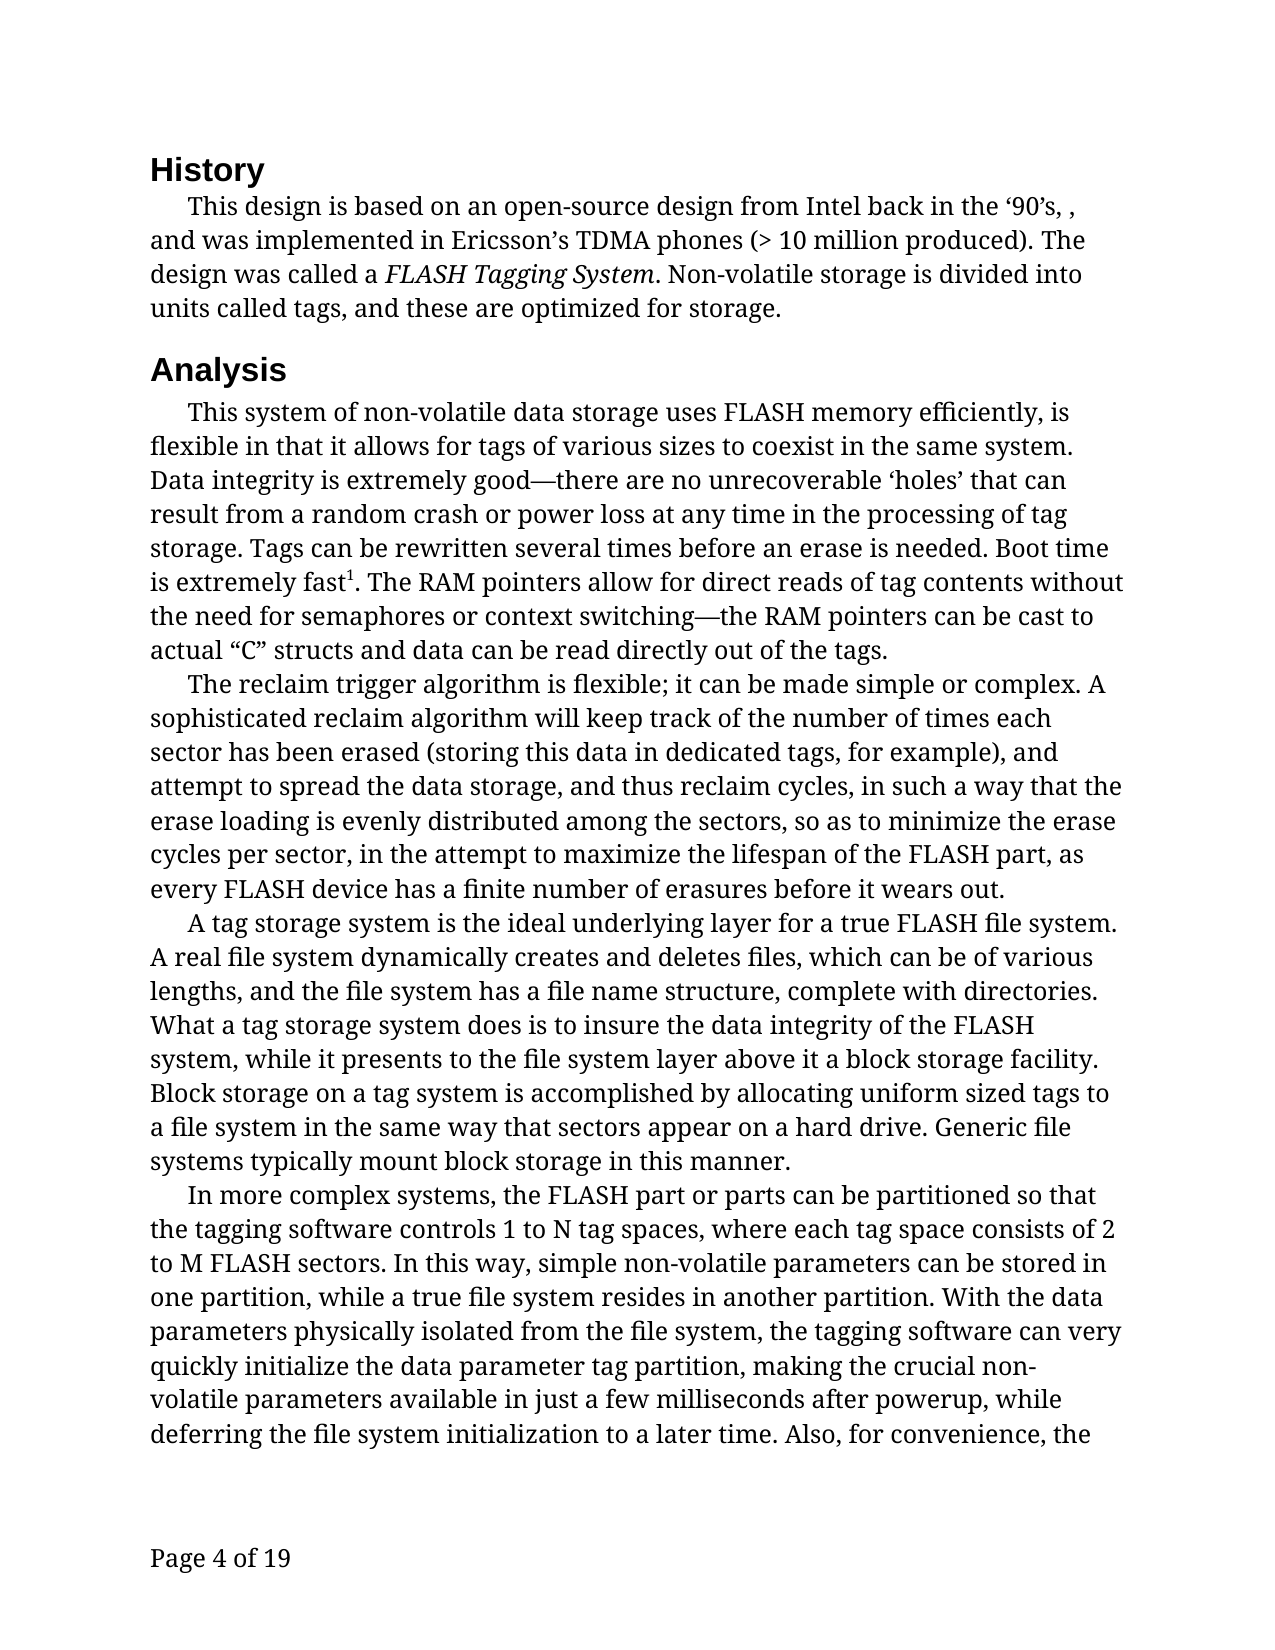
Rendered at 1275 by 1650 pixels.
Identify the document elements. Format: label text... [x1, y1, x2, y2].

subtitle Analysis [150, 350, 1125, 388]
text A tag storage system is the ideal underlying layer for a true FLASH file system. A real file system dynamically creates and deletes files, which can be of various lengths, and the file system has a file name structure, complete with directories. What a tag storage system does is to insure the data integrity of the FLASH system, while it presents to the file system layer above it a block storage facility. Block storage on a tag system is accomplished by allocating uniform sized tags to a file system in the same way that sectors appear on a hard drive. Generic file systems typically mount block storage in this manner. [150, 905, 1125, 1178]
text The reclaim trigger algorithm is flexible; it can be made simple or complex. A sophisticated reclaim algorithm will keep track of the number of times each sector has been erased (storing this data in dedicated tags, for example), and attempt to spread the data storage, and thus reclaim cycles, in such a way that the erase loading is evenly distributed among the sectors, so as to minimize the erase cycles per sector, in the attempt to maximize the lifespan of the FLASH part, as every FLASH device has a finite number of erasures before it wears out. [150, 667, 1125, 905]
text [150, 1178, 1125, 1450]
text History [150, 150, 1125, 188]
text This design is based on an open-source design from Intel back in the ‘90’s, , and was implemented in Ericsson’s TDMA phones (> 10 million produced). The design was called a FLASH Tagging System. Non-volatile storage is divided into units called tags, and these are optimized for storage. [150, 188, 1125, 325]
text This system of non-volatile data storage uses FLASH memory efficiently, is flexible in that it allows for tags of various sizes to coexist in the same system. Data integrity is extremely good—there are no unrecoverable ‘holes’ that can result from a random crash or power loss at any time in the processing of tag storage. Tags can be rewritten several times before an erase is needed. Boot time is extremely fast1. The RAM pointers allow for direct reads of tag contents without the need for semaphores or context switching—the RAM pointers can be cast to actual “C” structs and data can be read directly out of the tags. [150, 394, 1125, 667]
